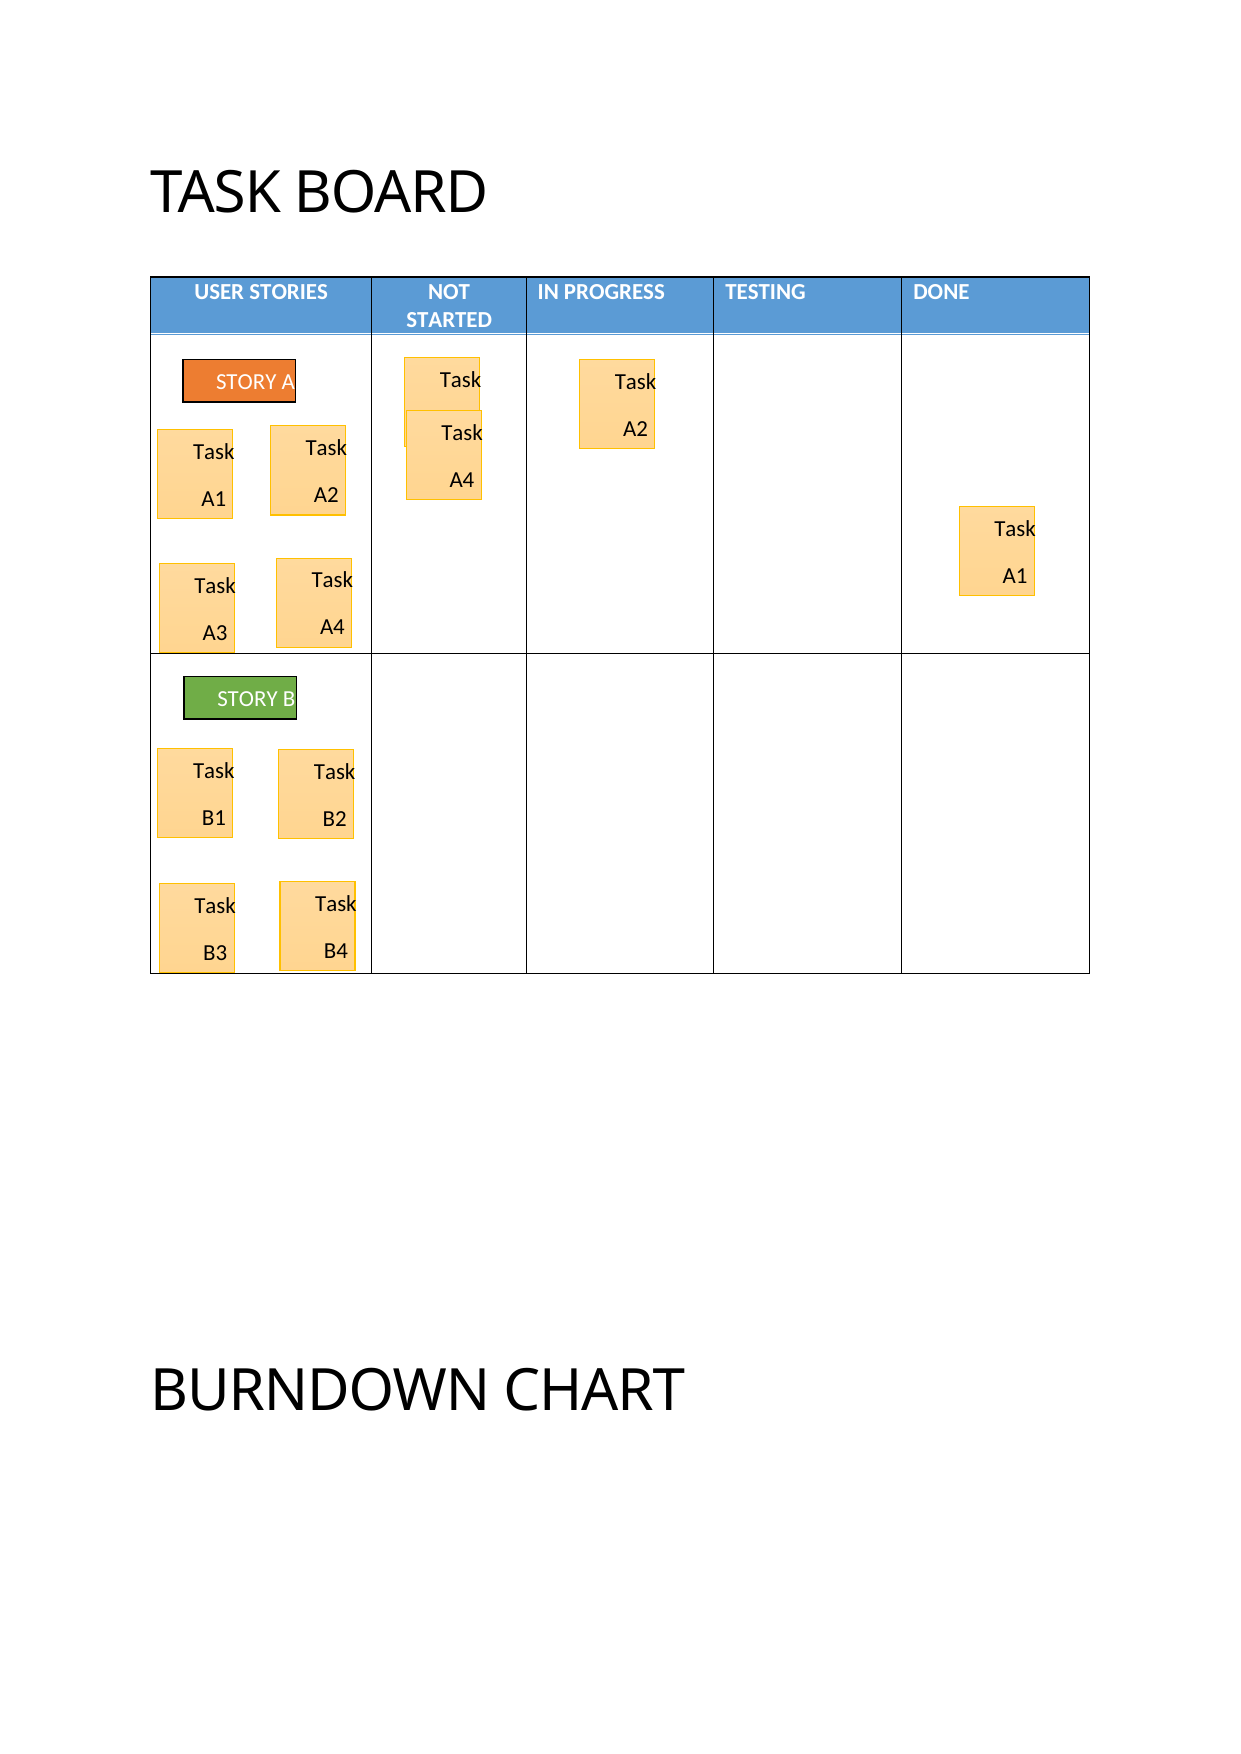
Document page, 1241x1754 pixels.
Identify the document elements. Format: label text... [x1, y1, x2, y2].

table_cell [151, 335, 371, 653]
table_cell [902, 335, 1089, 653]
table_cell [714, 654, 901, 972]
table_header IN PROGRESS [527, 278, 713, 333]
table_cell [527, 654, 713, 972]
table_cell [527, 335, 713, 653]
table_cell [714, 335, 901, 653]
table_header TESTING [714, 278, 901, 333]
table_cell [902, 654, 1089, 972]
table_header DONE [902, 278, 1089, 333]
table_cell [372, 335, 526, 653]
table_header NOT STARTED [372, 278, 526, 333]
table_header USER STORIES [151, 278, 371, 333]
title BURNDOWN CHART [150, 1348, 1090, 1428]
title TASK BOARD [150, 150, 1090, 229]
table_cell [372, 654, 526, 972]
table_cell [151, 654, 371, 972]
